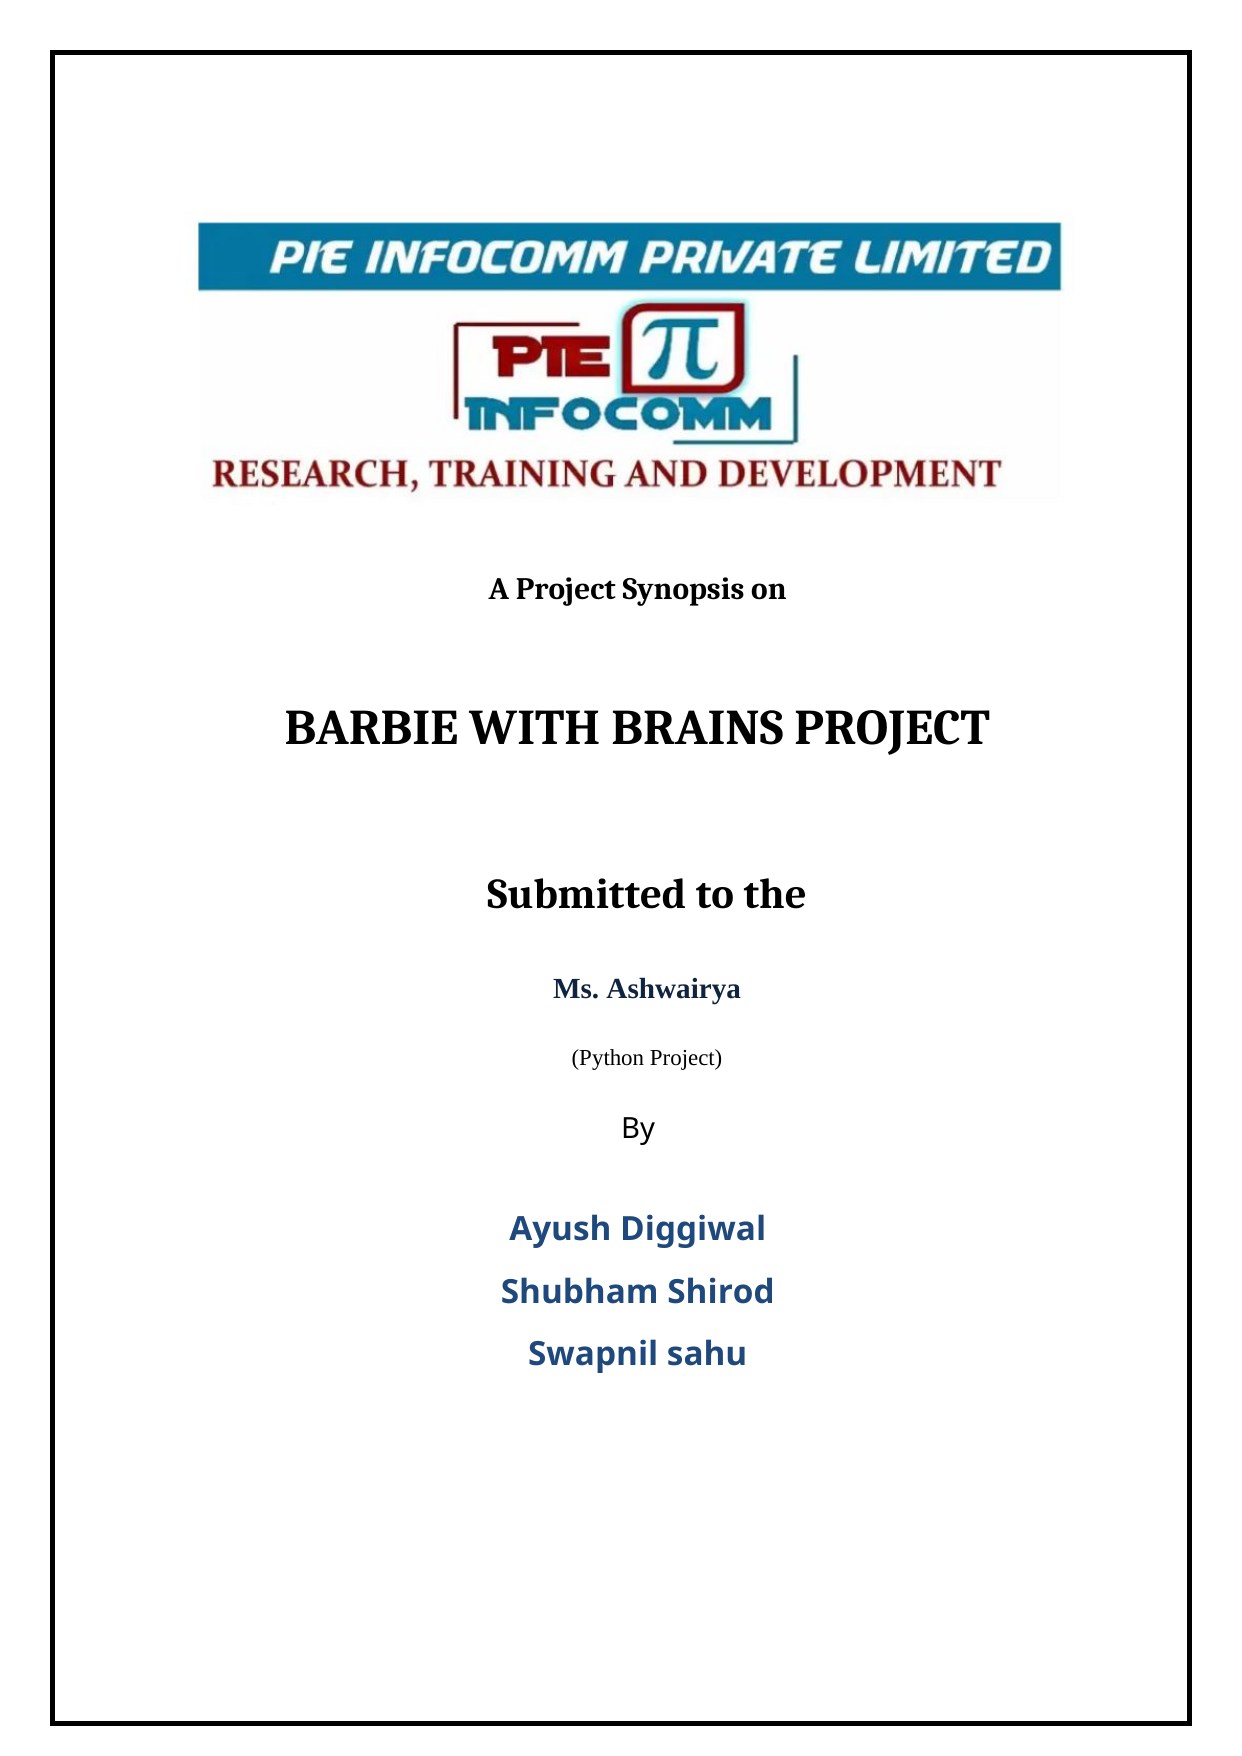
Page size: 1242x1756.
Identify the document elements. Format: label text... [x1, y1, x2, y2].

text Submitted to the [244, 871, 1031, 920]
picture [152, 195, 1093, 543]
text Ayush Diggiwal [353, 1205, 922, 1249]
text BARBIE WITH BRAINS PROJECT [244, 699, 1031, 757]
text Shubham Shirod [353, 1267, 922, 1312]
text By [353, 1107, 922, 1147]
text (Python Project) [152, 1043, 1142, 1070]
text Swapnil sahu [353, 1330, 922, 1375]
text Ms. Ashwairya [152, 972, 1142, 1005]
text A Project Synopsis on [244, 571, 1031, 607]
